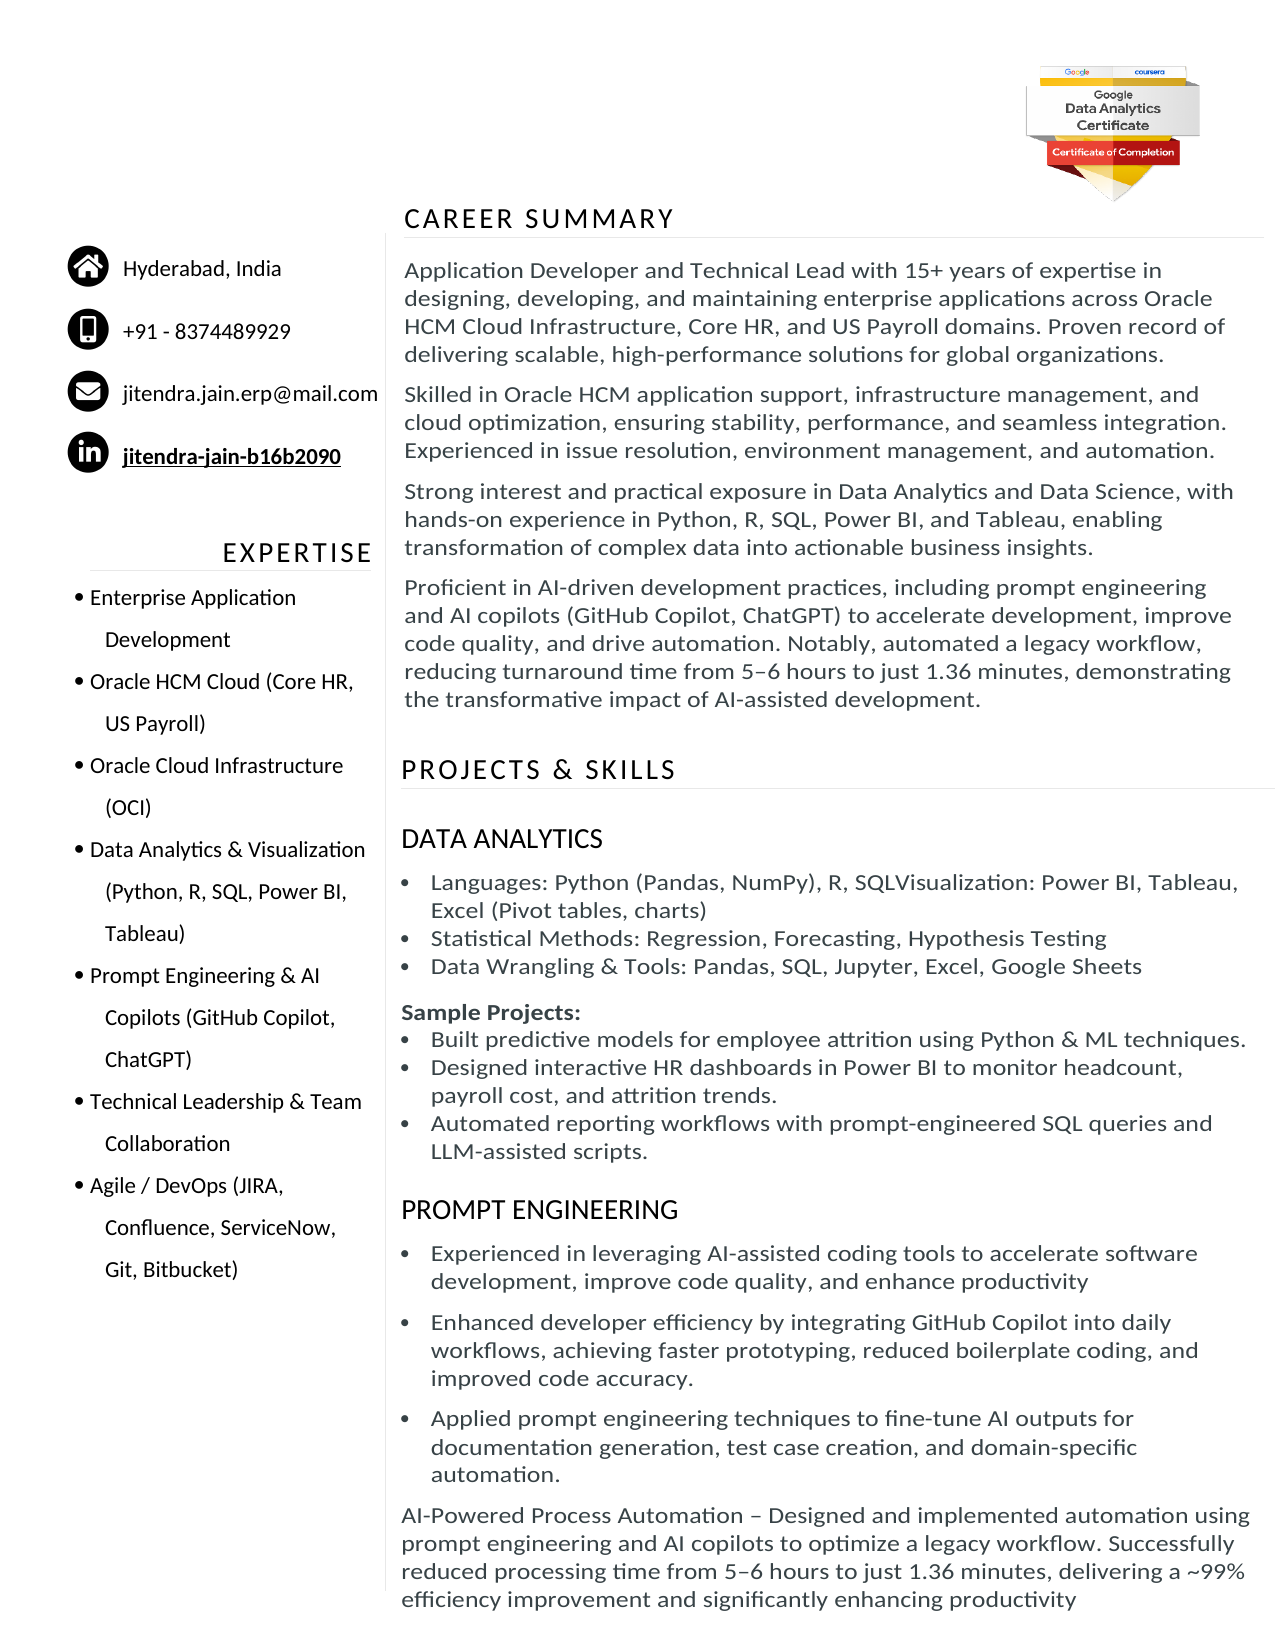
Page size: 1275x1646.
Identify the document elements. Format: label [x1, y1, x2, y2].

picture [66, 244, 110, 288]
picture [1020, 45, 1203, 216]
picture [66, 369, 110, 413]
picture [66, 307, 110, 351]
picture [66, 430, 110, 474]
